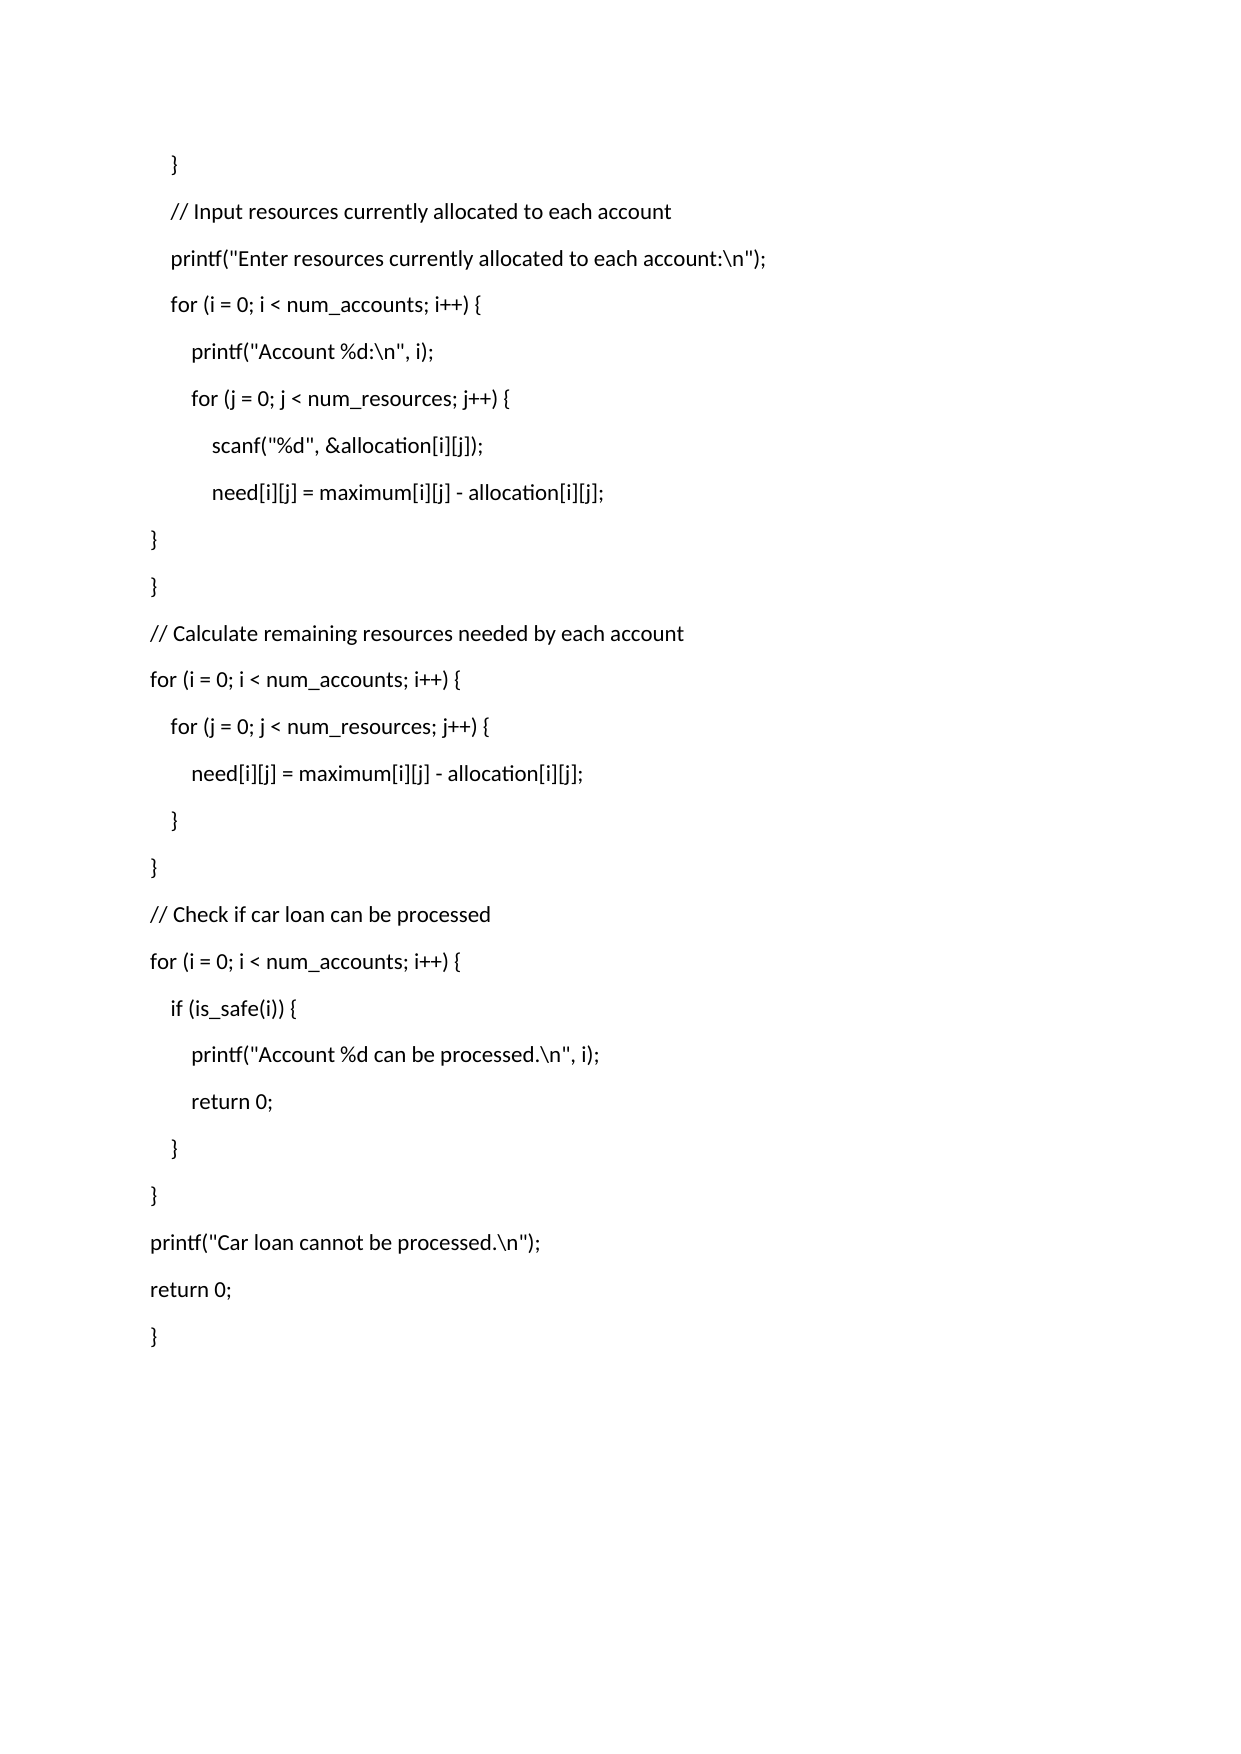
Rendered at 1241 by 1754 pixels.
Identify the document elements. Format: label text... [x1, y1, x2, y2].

text for (j = 0; j < num_resources; j++) { [150, 384, 1090, 412]
text } [150, 1322, 1090, 1350]
text printf("Car loan cannot be processed.\n"); [150, 1228, 1090, 1256]
text for (i = 0; i < num_accounts; i++) { [150, 947, 1090, 975]
text // Input resources currently allocated to each account [150, 197, 1090, 225]
text scanf("%d", &allocation[i][j]); [150, 431, 1090, 459]
text for (j = 0; j < num_resources; j++) { [150, 712, 1090, 741]
text } [150, 150, 1090, 178]
text } [150, 853, 1090, 881]
text for (i = 0; i < num_accounts; i++) { [150, 291, 1090, 319]
text need[i][j] = maximum[i][j] - allocation[i][j]; [150, 478, 1090, 506]
text need[i][j] = maximum[i][j] - allocation[i][j]; [150, 759, 1090, 787]
text // Check if car loan can be processed [150, 900, 1090, 928]
text for (i = 0; i < num_accounts; i++) { [150, 666, 1090, 694]
text } [150, 806, 1090, 834]
text if (is_safe(i)) { [150, 994, 1090, 1022]
text printf("Enter resources currently allocated to each account:\n"); [150, 244, 1090, 272]
text printf("Account %d can be processed.\n", i); [150, 1041, 1090, 1069]
text } [150, 1134, 1090, 1162]
text return 0; [150, 1087, 1090, 1116]
text return 0; [150, 1275, 1090, 1303]
text } [150, 1181, 1090, 1209]
text // Calculate remaining resources needed by each account [150, 619, 1090, 647]
text } [150, 525, 1090, 553]
text printf("Account %d:\n", i); [150, 337, 1090, 366]
text } [150, 572, 1090, 600]
